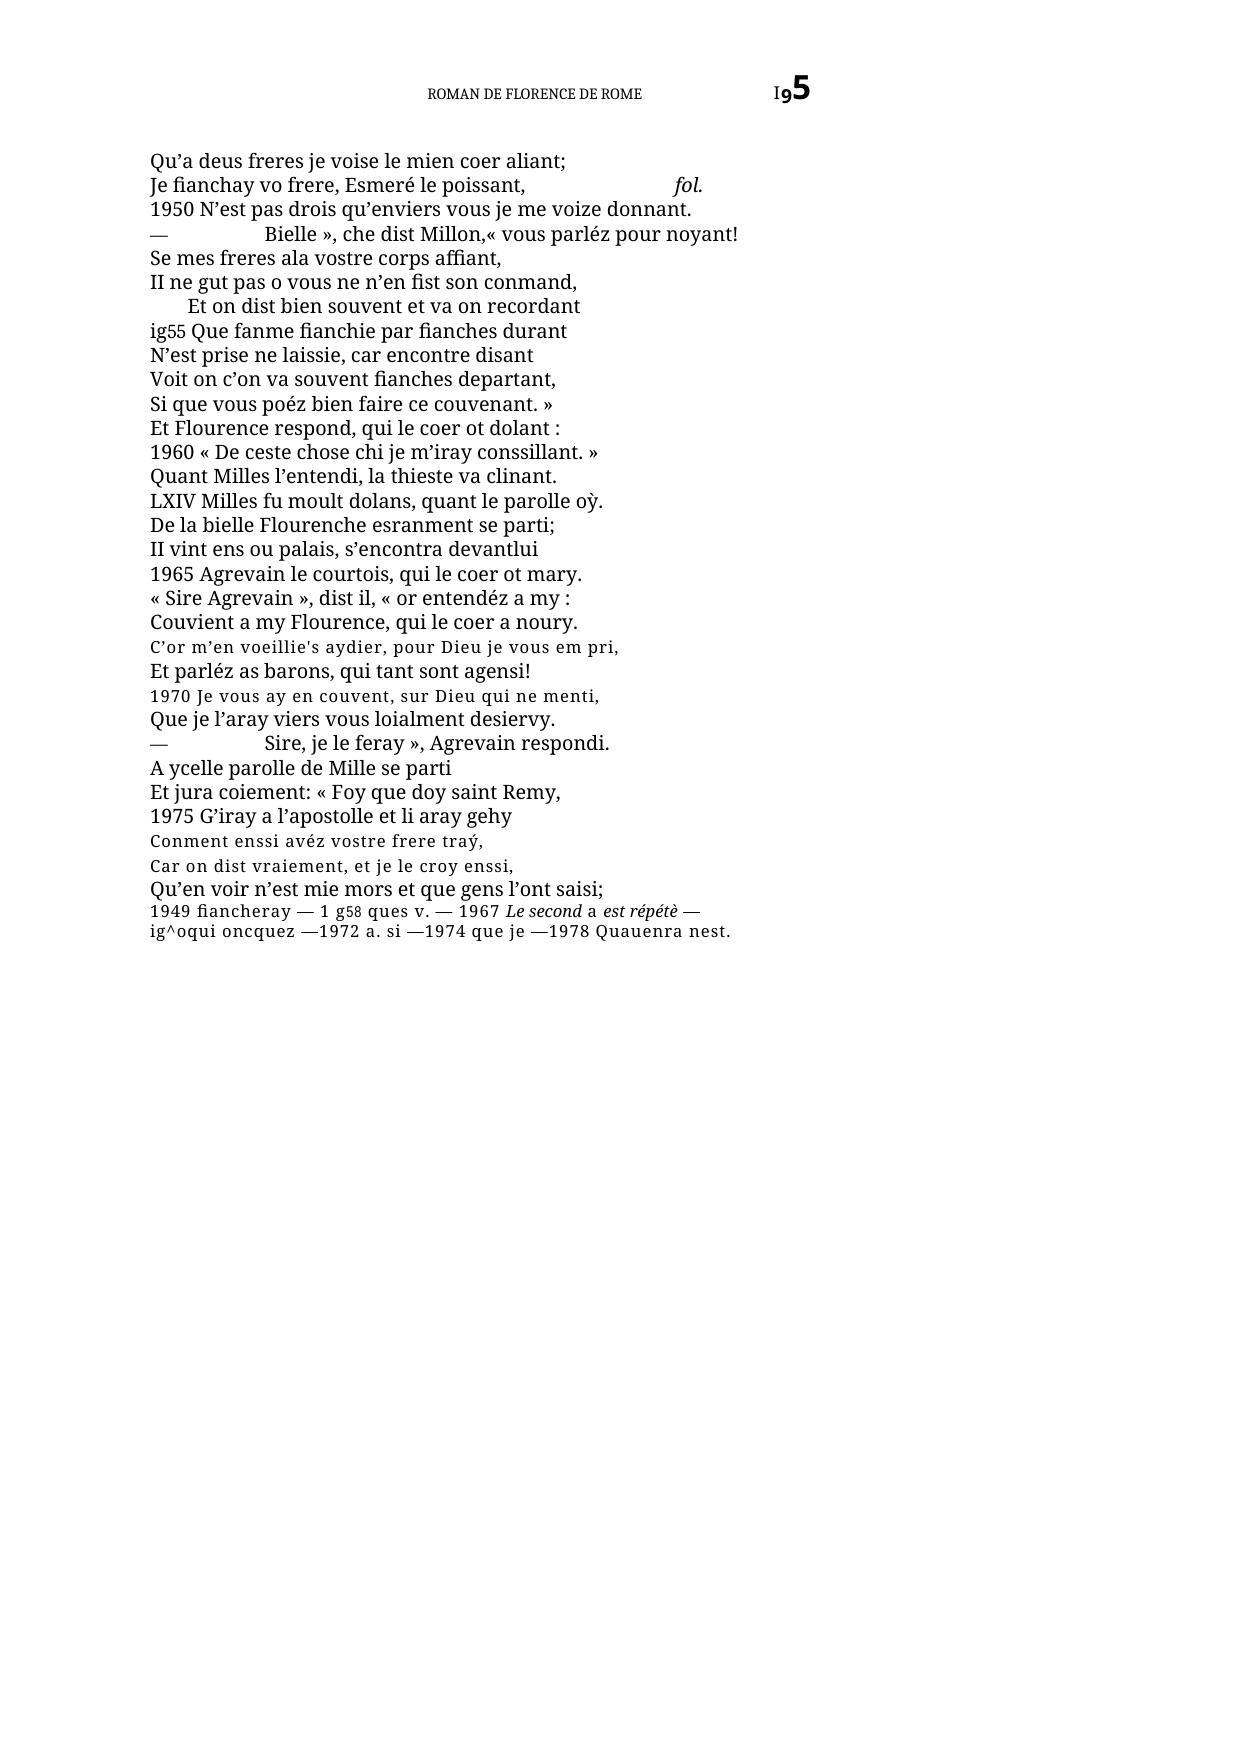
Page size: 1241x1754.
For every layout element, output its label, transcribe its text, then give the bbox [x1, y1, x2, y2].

text Quant Milles l’entendi, la thieste va clinant. [150, 464, 1090, 489]
text Conment enssi avéz vostre frere traý, [150, 828, 1090, 853]
text Qu’a deus freres je voise le mien coer aliant; [150, 149, 1090, 173]
text LXIV Milles fu moult dolans, quant le parolle oỳ. [150, 489, 1090, 513]
text II vint ens ou palais, s’encontra devantlui 1965 Agrevain le courtois, qui le coer ot mary. [150, 537, 1090, 586]
text Et parléz as barons, qui tant sont agensi! [150, 659, 1090, 683]
text Couvient a my Flourence, qui le coer a noury. [150, 610, 1090, 634]
text 1975 G’iray a l’apostolle et li aray gehy [150, 804, 1090, 828]
text Et jura coiement: « Foy que doy saint Remy, [150, 780, 1090, 804]
text 1970 Je vous ay en couvent, sur Dieu qui ne menti, [150, 683, 1090, 707]
text 1960 « De ceste chose chi je m’iray conssillant. » [150, 440, 1090, 464]
text II ne gut pas o vous ne n’en fist son conmand, [150, 270, 1090, 294]
text Se mes freres ala vostre corps affiant, [150, 246, 1090, 270]
text Qu’en voir n’est mie mors et que gens l’ont saisi; [150, 877, 1090, 901]
text De la bielle Flourenche esranment se parti; [150, 513, 1090, 537]
text Car on dist vraiement, et je le croy enssi, [150, 853, 1090, 877]
text « Sire Agrevain », dist il, « or entendéz a my : [150, 586, 1090, 610]
text A ycelle parolle de Mille se parti [150, 756, 1090, 780]
text 1949 fiancheray — 1 g58 ques v. — 1967 Le second a est répétè — ig^oqui oncquez —1972 a. si —1974 que je —1978 Quauenra nest. [150, 901, 1090, 942]
text Et on dist bien souvent et va on recordant ig55 Que fanme fianchie par fianches durant N’est prise ne laissie, car encontre disant Voit on c’on va souvent fianches departant, [150, 294, 1090, 392]
text Que je l’aray viers vous loialment desiervy. [150, 707, 1090, 731]
list Sire, je le feray », Agrevain respondi. [150, 731, 1090, 756]
text 1950 N’est pas drois qu’enviers vous je me voize donnant. [150, 197, 1090, 222]
text C’or m’en voeillie's aydier, pour Dieu je vous em pri, [150, 634, 1090, 659]
text Et Flourence respond, qui le coer ot dolant : [150, 416, 1090, 440]
text Je fianchay vo frere, Esmeré le poissant, fol. [150, 173, 1090, 197]
text Si que vous poéz bien faire ce couvenant. » [150, 392, 1090, 416]
list Bielle », che dist Millon,« vous parléz pour noyant! [150, 222, 1090, 246]
